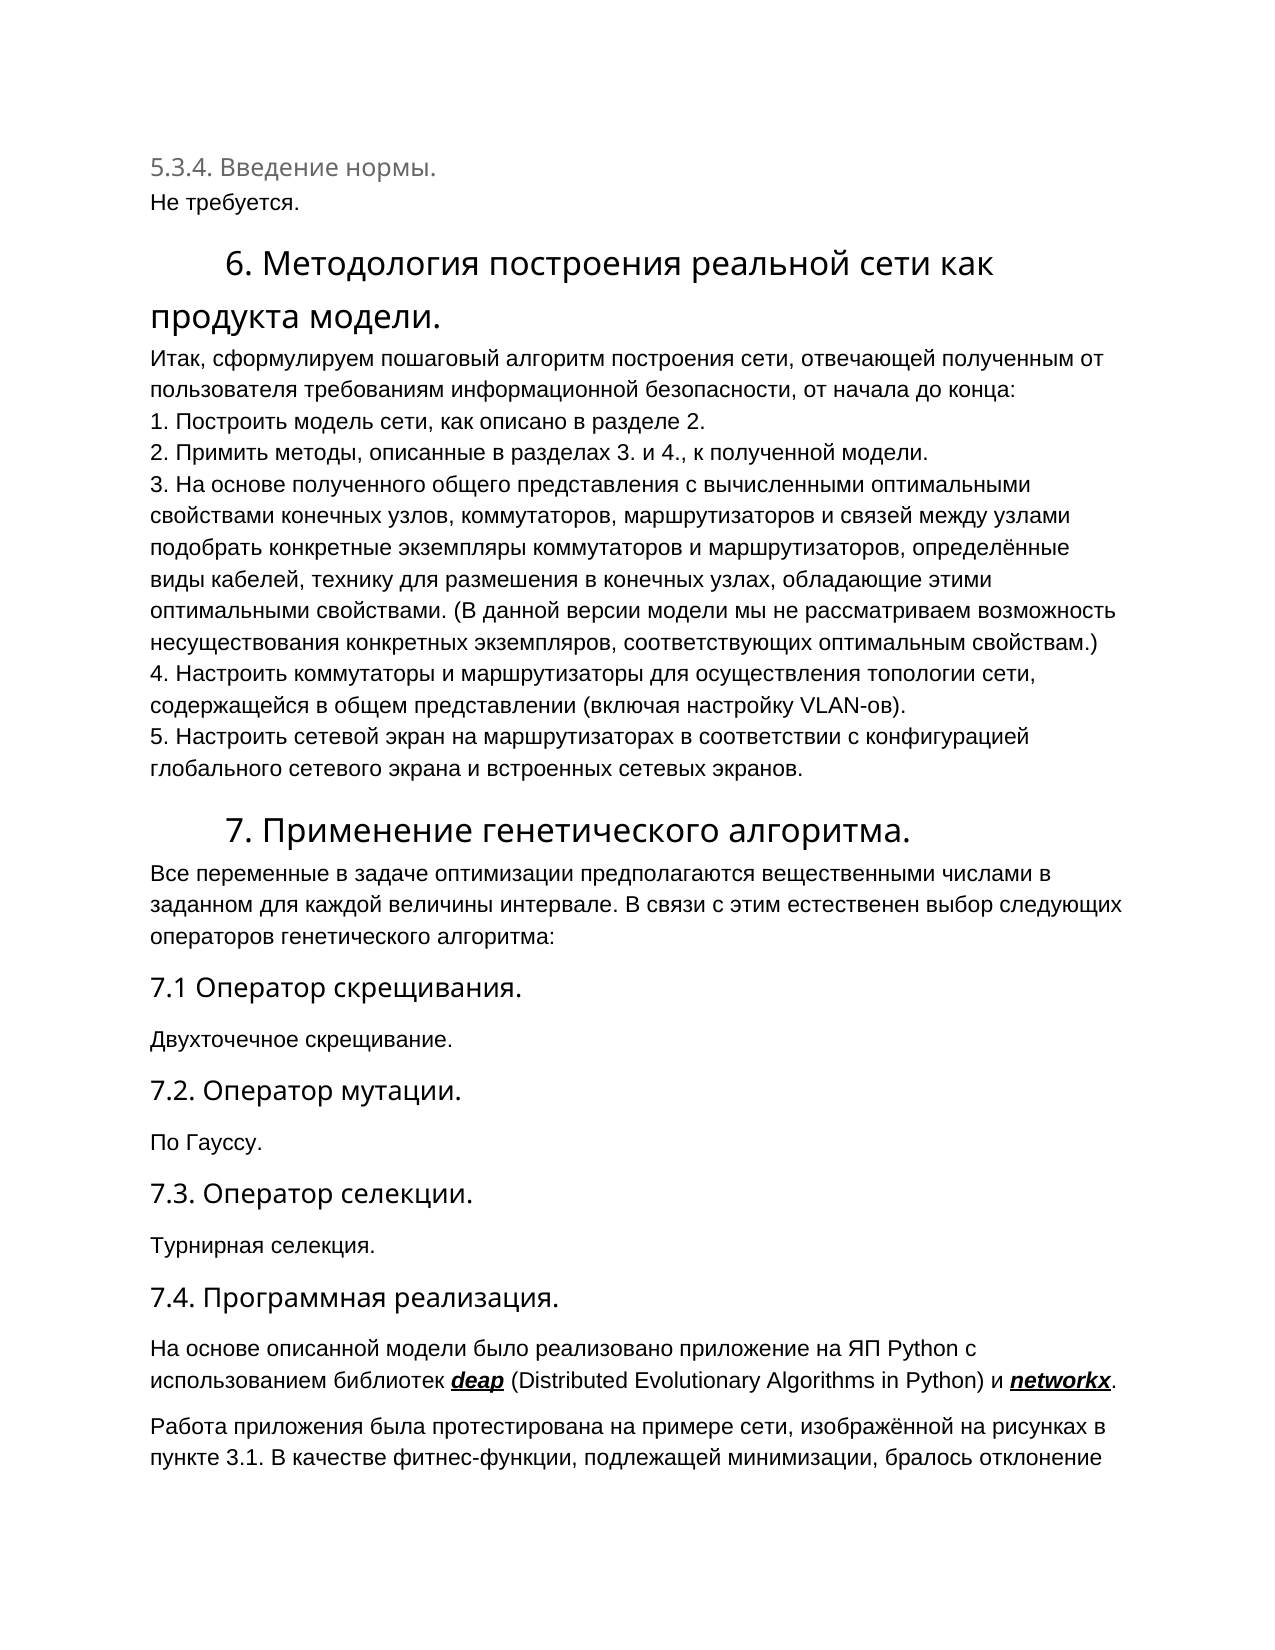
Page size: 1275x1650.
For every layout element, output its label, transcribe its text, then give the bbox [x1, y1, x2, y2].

subtitle 7.2. Оператор мутации. [150, 1072, 1125, 1109]
text Не требуется. [150, 189, 1125, 216]
text Турнирная селекция. [150, 1232, 1125, 1258]
text По Гауссу. [150, 1129, 1125, 1155]
subtitle 7.4. Программная реализация. [150, 1278, 1125, 1315]
text На основе описанной модели было реализовано приложение на ЯП Python с использованием библиотек deap (Distributed Evolutionary Algorithms in Python) и networkx. [150, 1335, 1125, 1393]
text Итак, сформулируем пошаговый алгоритм построения сети, отвечающей полученным от пользователя требованиям информационной безопасности, от начала до конца: 1. Построить модель сети, как описано в разделе 2. 2. Примить методы, описанные в разделах 3. и 4., к полученной модели. 3. На основе полученного общего представления с вычисленными оптимальными свойствами конечных узлов, коммутаторов, маршрутизаторов и связей между узлами подобрать конкретные экземпляры коммутаторов и маршрутизаторов, определённые виды кабелей, технику для размешения в конечных узлах, обладающие этими оптимальными свойствами. (В данной версии модели мы не рассматриваем возможность несуществования конкретных экземпляров, соответствующих оптимальным свойствам.) 4. Настроить коммутаторы и маршрутизаторы для осуществления топологии сети, содержащейся в общем представлении (включая настройку VLAN-ов). 5. Настроить сетевой экран на маршрутизаторах в соответствии с конфигурацией глобального сетевого экрана и встроенных сетевых экранов. [150, 344, 1125, 781]
subtitle 7. Применение генетического алгоритма. [150, 807, 1125, 853]
subtitle 5.3.4. Введение нормы. [150, 150, 1125, 184]
subtitle 6. Методология построения реальной сети как продукта модели. [150, 240, 1125, 338]
text Двухточечное скрещивание. [150, 1026, 1125, 1052]
subtitle 7.1 Оператор скрещивания. [150, 969, 1125, 1006]
text Все переменные в задаче оптимизации предполагаются вещественными числами в заданном для каждой величины интервале. В связи с этим естественен выбор следующих операторов генетического алгоритма: [150, 859, 1125, 949]
subtitle 7.3. Оператор селекции. [150, 1175, 1125, 1212]
